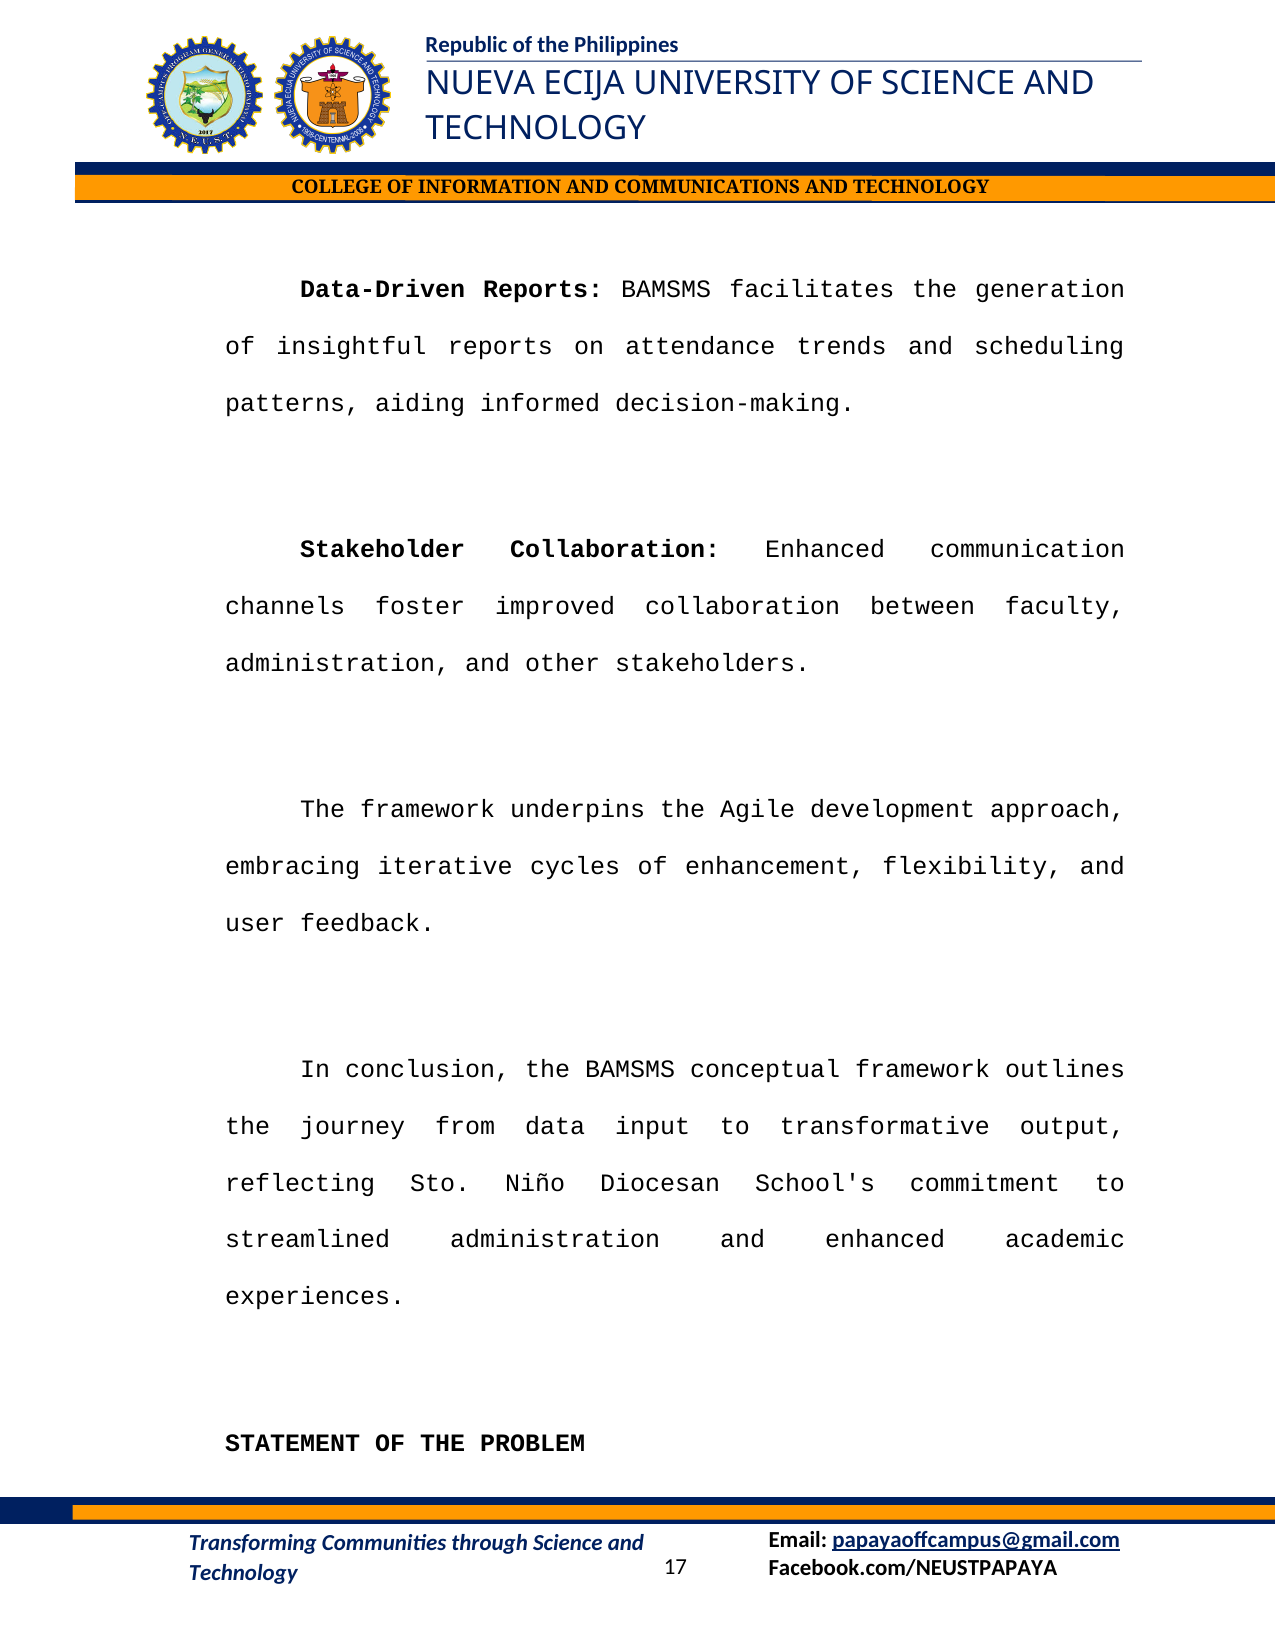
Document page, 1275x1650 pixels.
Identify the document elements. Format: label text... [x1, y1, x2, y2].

text Stakeholder Collaboration: Enhanced communication channels foster improved collaboration between faculty, administration, and other stakeholders. [225, 537, 1125, 679]
picture [146, 36, 263, 154]
text In conclusion, the BAMSMS conceptual framework outlines the journey from data input to transformative output, reflecting Sto. Niño Diocesan School's commitment to streamlined administration and enhanced academic experiences. [225, 1057, 1125, 1312]
text Data-Driven Reports: BAMSMS facilitates the generation of insightful reports on attendance trends and scheduling patterns, aiding informed decision-making. [225, 277, 1125, 419]
text The framework underpins the Agile development approach, embracing iterative cycles of enhancement, flexibility, and user feedback. [225, 797, 1125, 939]
text STATEMENT OF THE PROBLEM [225, 1430, 1125, 1459]
picture [274, 36, 391, 154]
